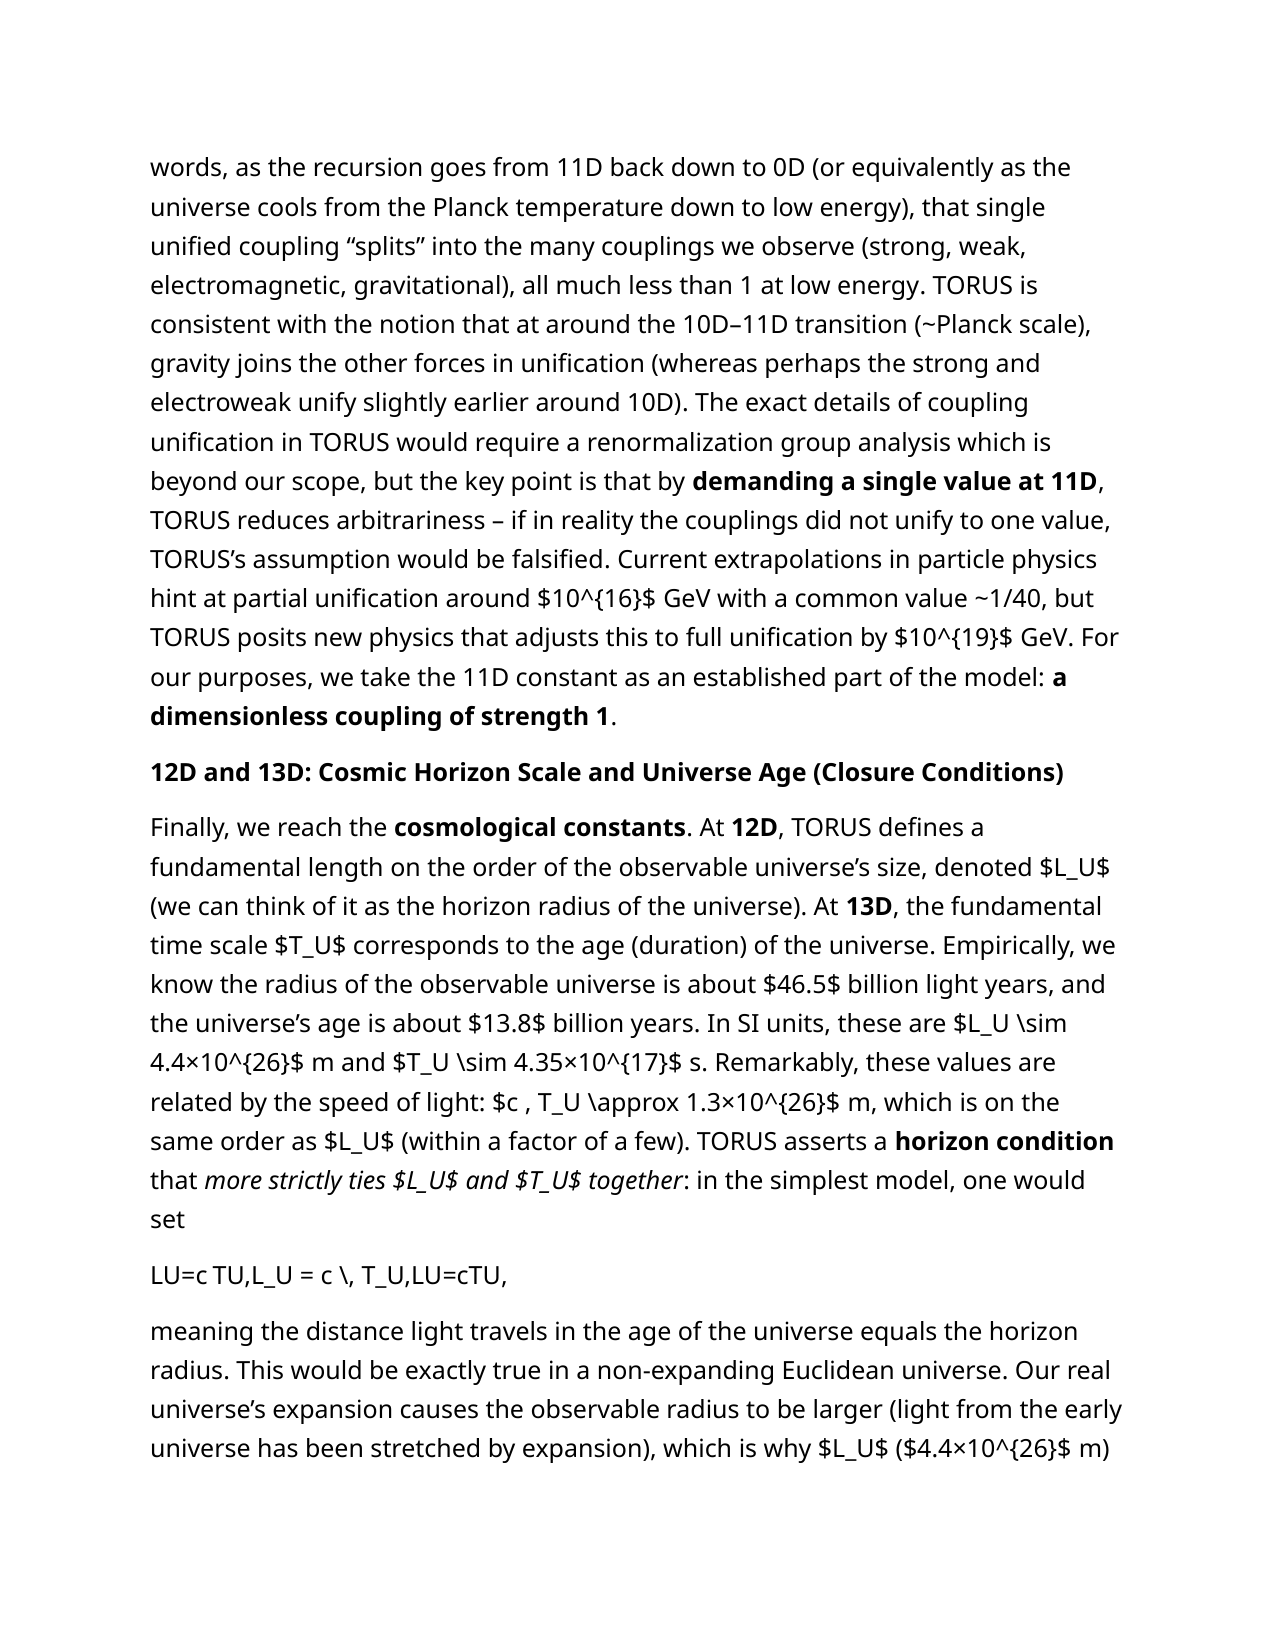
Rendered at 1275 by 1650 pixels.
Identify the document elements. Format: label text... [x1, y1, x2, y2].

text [150, 1313, 1125, 1465]
text Finally, we reach the cosmological constants. At 12D, TORUS defines a fundamental length on the order of the observable universe’s size, denoted $L_U$ (we can think of it as the horizon radius of the universe). At 13D, the fundamental time scale $T_U$ corresponds to the age (duration) of the universe. Empirically, we know the radius of the observable universe is about $46.5$ billion light years, and the universe’s age is about $13.8$ billion years. In SI units, these are $L_U \sim 4.4×10^{26}$ m and $T_U \sim 4.35×10^{17}$ s. Remarkably, these values are related by the speed of light: $c , T_U \approx 1.3×10^{26}$ m, which is on the same order as $L_U$ (within a factor of a few). TORUS asserts a horizon condition that more strictly ties $L_U$ and $T_U$ together: in the simplest model, one would set [150, 810, 1125, 1236]
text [150, 150, 1125, 732]
text LU=c TU,L_U = c \, T_U,LU​=cTU​, [150, 1257, 1125, 1292]
text 12D and 13D: Cosmic Horizon Scale and Universe Age (Closure Conditions) [150, 754, 1125, 788]
